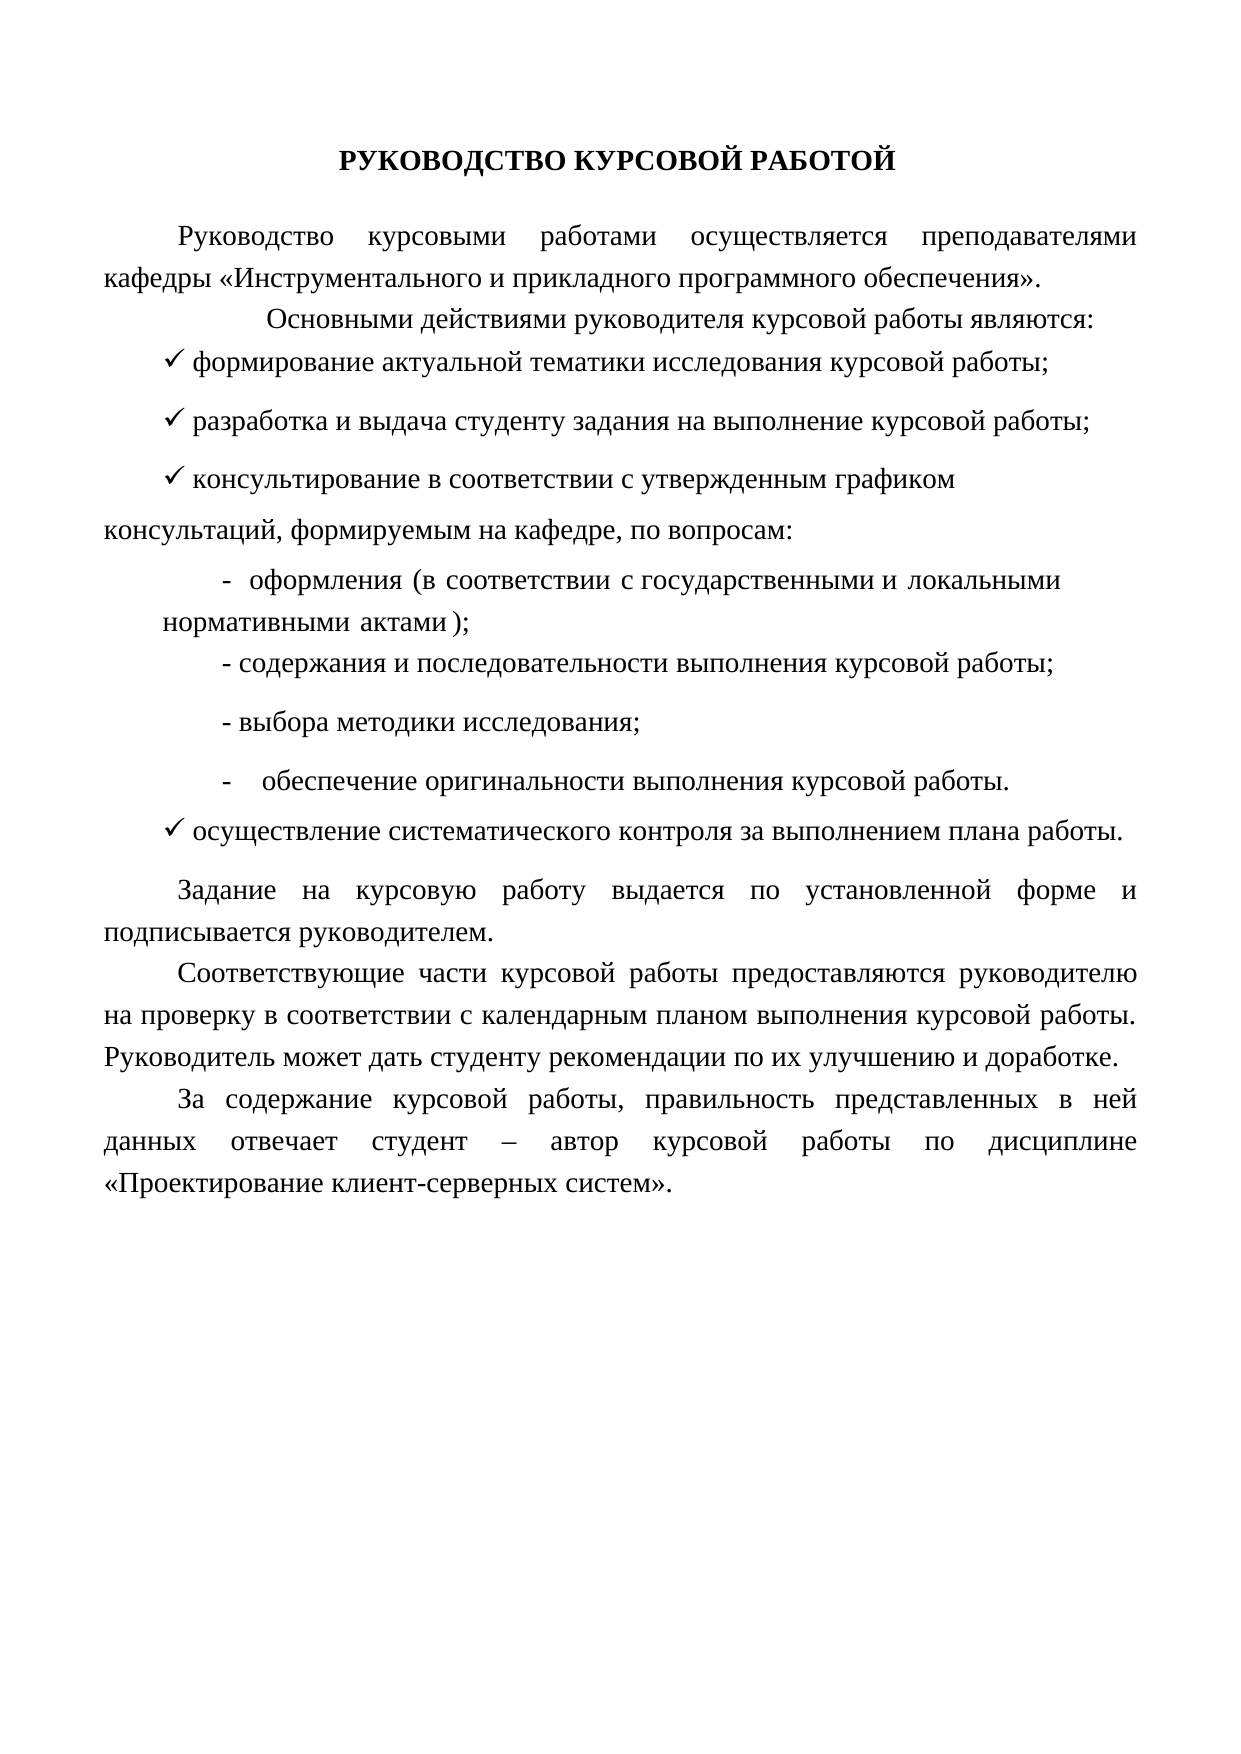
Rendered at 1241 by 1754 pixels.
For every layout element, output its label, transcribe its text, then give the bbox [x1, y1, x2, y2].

list консультирование в соответствии с утвержденным графиком консультаций, формируемым на кафедре, по вопросам: [103, 462, 1137, 546]
list разработка и выдача студенту задания на выполнение курсовой работы; [162, 403, 1163, 437]
list обеспечение оригинальности выполнения курсовой работы. [162, 763, 1137, 796]
text За содержание курсовой работы, правильность представленных в ней данных отвечает студент – автор курсовой работы по дисциплине «Проектирование клиент-серверных систем». [103, 1081, 1137, 1198]
text Задание на курсовую работу выдается по установленной форме и подписывается руководителем. [103, 872, 1137, 947]
list оформления (в соответствии с государственными и локальными нормативными актами ) ; [162, 562, 1137, 637]
text Руководство курсовыми работами осуществляется преподавателями кафедры «Инструментального и прикладного программного обеспечения». [103, 218, 1137, 294]
list формирование актуальной тематики исследования курсовой работы; [162, 344, 1163, 378]
text Соответствующие части курсовой работы предоставляются руководителю на проверку в соответствии с календарным планом выполнения курсовой работы. Руководитель может дать студенту рекомендации по их улучшению и доработке. [103, 956, 1137, 1073]
text Основными действиями руководителя курсовой работы являются: [192, 302, 1163, 336]
subtitle РУКОВОДСТВО КУРСОВОЙ РАБОТОЙ [71, 143, 1163, 177]
list содержания и последовательности выполнения курсовой работы; [222, 646, 1163, 679]
list осуществление систематического контроля за выполнением плана работы. [162, 813, 1163, 847]
list выбора методики исследования; [222, 704, 1163, 738]
